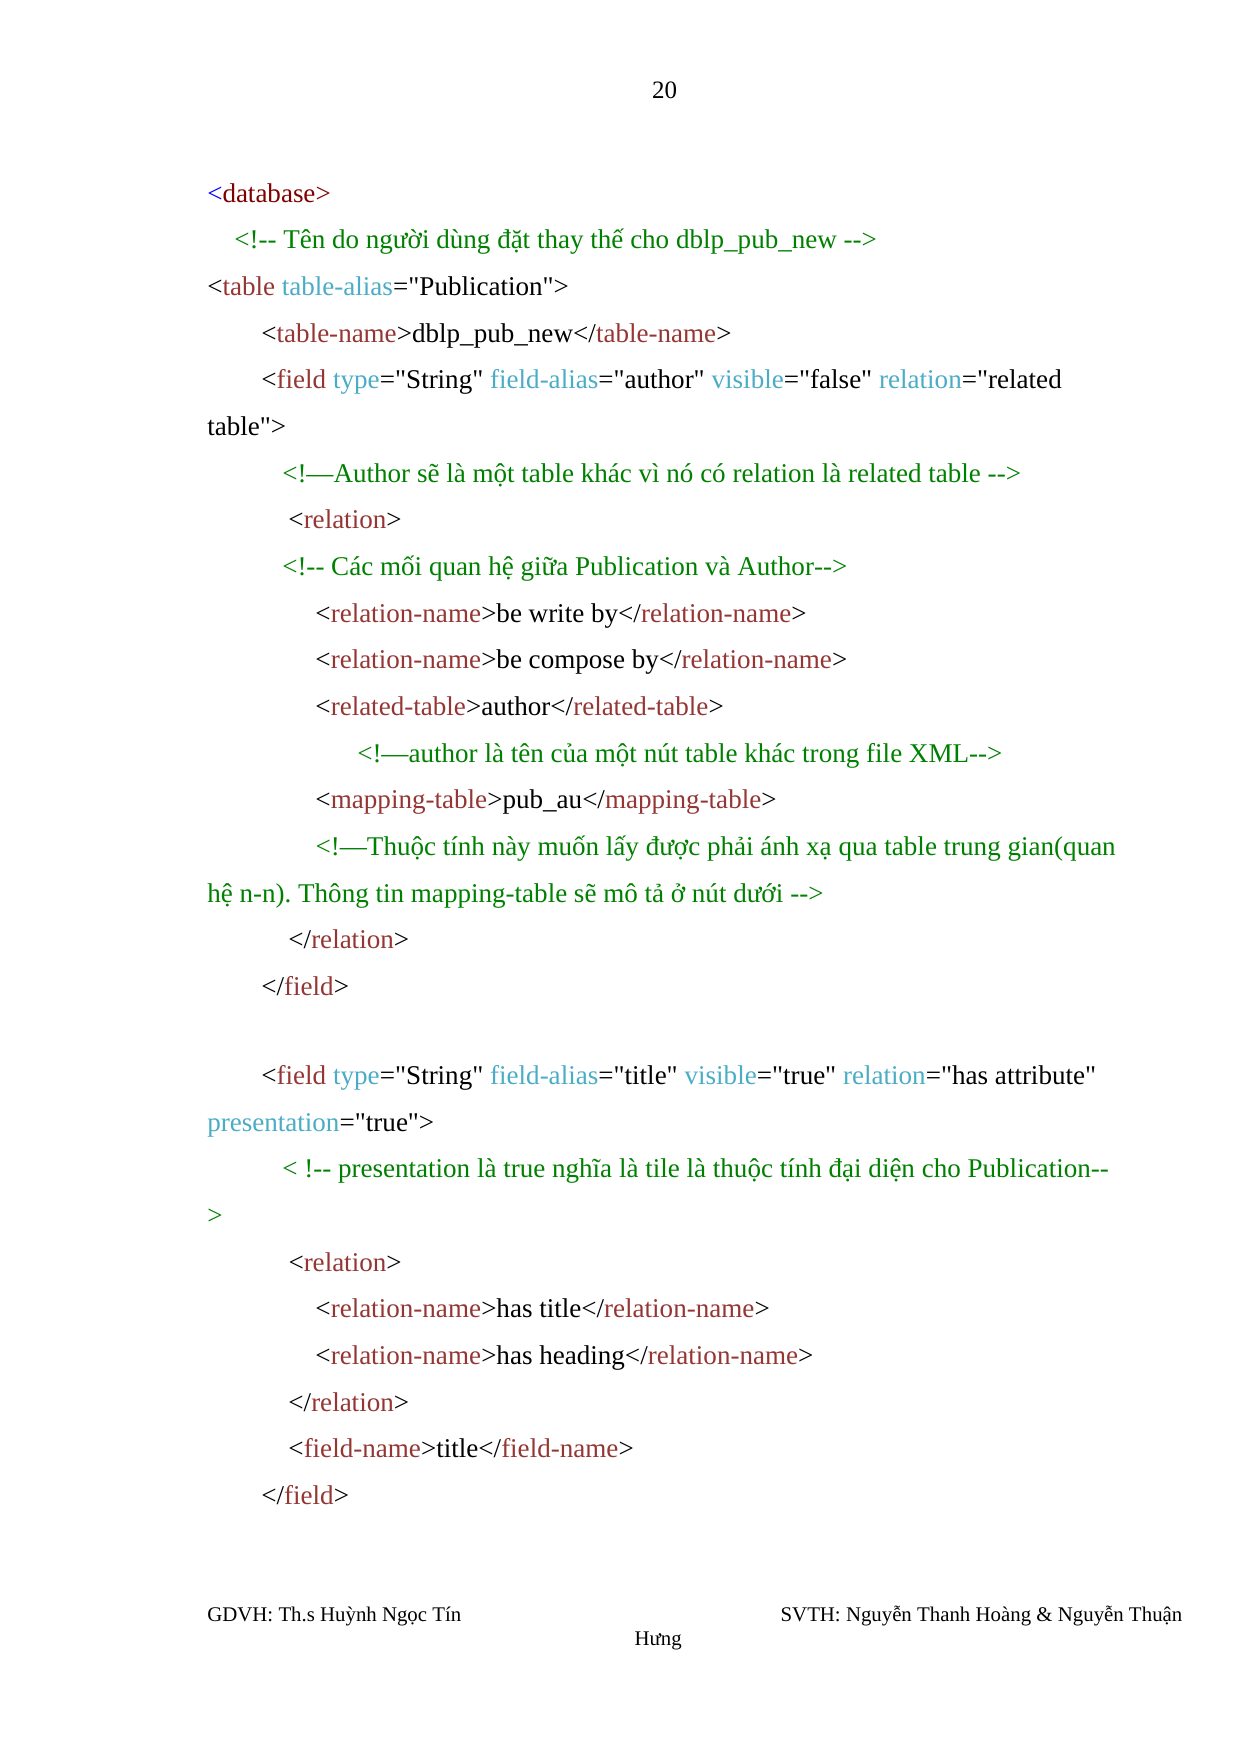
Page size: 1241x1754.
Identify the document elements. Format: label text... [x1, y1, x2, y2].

text <database> [207, 177, 1122, 208]
text <relation-name>has title</relation-name> [207, 1292, 1122, 1323]
text <!-- Tên do người dùng đặt thay thế cho dblp_pub_new --> [207, 224, 1122, 255]
text <!-- Các mối quan hệ giữa Publication và Author--> [207, 550, 1122, 581]
text <field type="String" field-alias="title" visible="true" relation="has attribute" presentation="true"> [207, 1059, 1122, 1137]
text <relation> [207, 504, 1122, 535]
text <relation> [207, 1246, 1122, 1277]
text <mapping-table>pub_au</mapping-table> [207, 784, 1122, 815]
text <related-table>author</related-table> [207, 690, 1122, 721]
text <table table-alias="Publication"> [207, 270, 1122, 301]
text <!—author là tên của một nút table khác trong file XML--> [207, 737, 1122, 768]
text </relation> [207, 924, 1122, 955]
text </field> [207, 970, 1122, 1001]
text <!—Thuộc tính này muốn lấy được phải ánh xạ qua table trung gian(quan hệ n-n). Thông tin mapping-table sẽ mô tả ở nút dưới --> [207, 830, 1122, 908]
text </field> [207, 1479, 1122, 1510]
text <relation-name>has heading</relation-name> [207, 1339, 1122, 1370]
text </relation> [207, 1386, 1122, 1417]
text <field type="String" field-alias="author" visible="false" relation="related table"> [207, 364, 1122, 441]
text <field-name>title</field-name> [207, 1432, 1122, 1463]
text <table-name>dblp_pub_new</table-name> [207, 317, 1122, 348]
text < !-- presentation là true nghĩa là tile là thuộc tính đại diện cho Publication--> [207, 1152, 1122, 1230]
text <relation-name>be write by</relation-name> [207, 597, 1122, 628]
text <relation-name>be compose by</relation-name> [207, 644, 1122, 675]
text <!—Author sẽ là một table khác vì nó có relation là related table --> [207, 457, 1122, 488]
